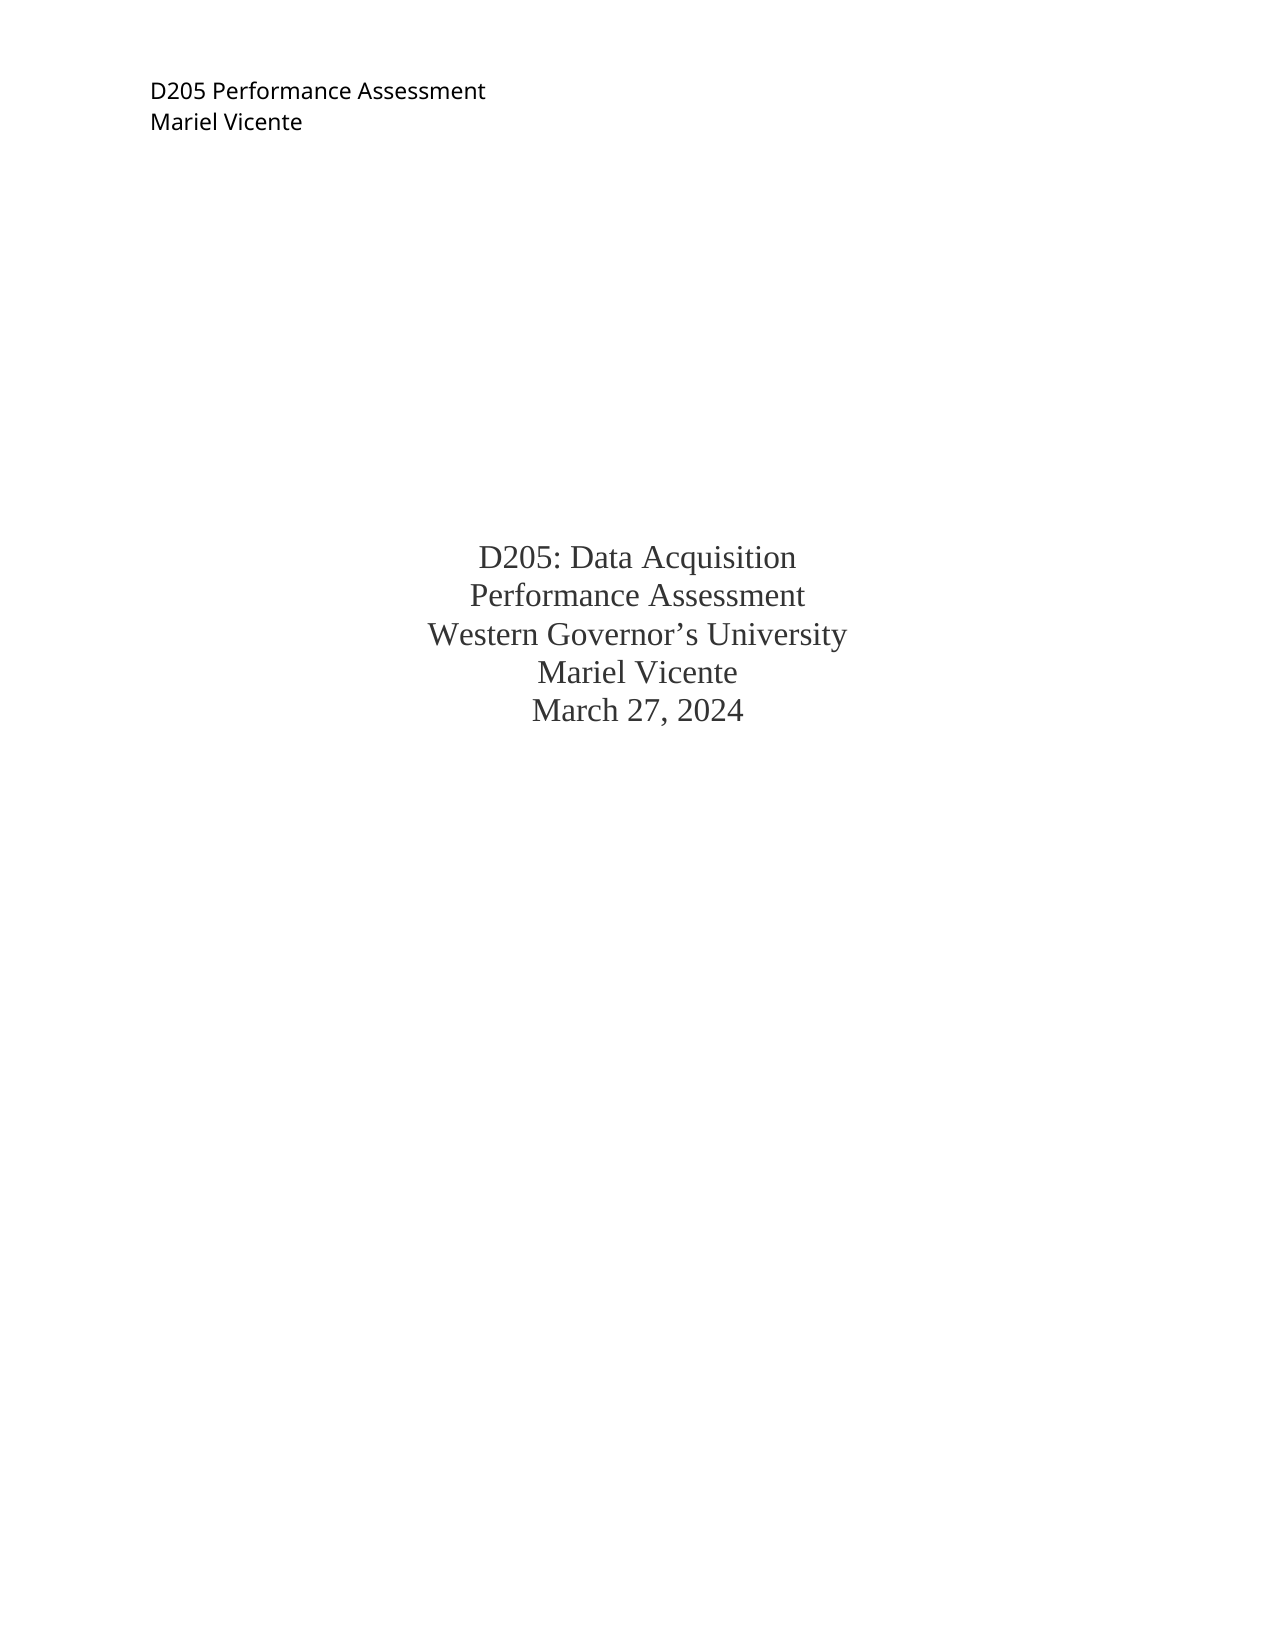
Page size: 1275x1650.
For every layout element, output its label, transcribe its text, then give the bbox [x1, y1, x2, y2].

text Mariel Vicente [150, 652, 1125, 691]
text Performance Assessment [150, 576, 1125, 614]
text D205: Data Acquisition [150, 537, 1125, 576]
text Western Governor’s University [150, 614, 1125, 652]
text March 27, 2024 [150, 691, 1125, 729]
